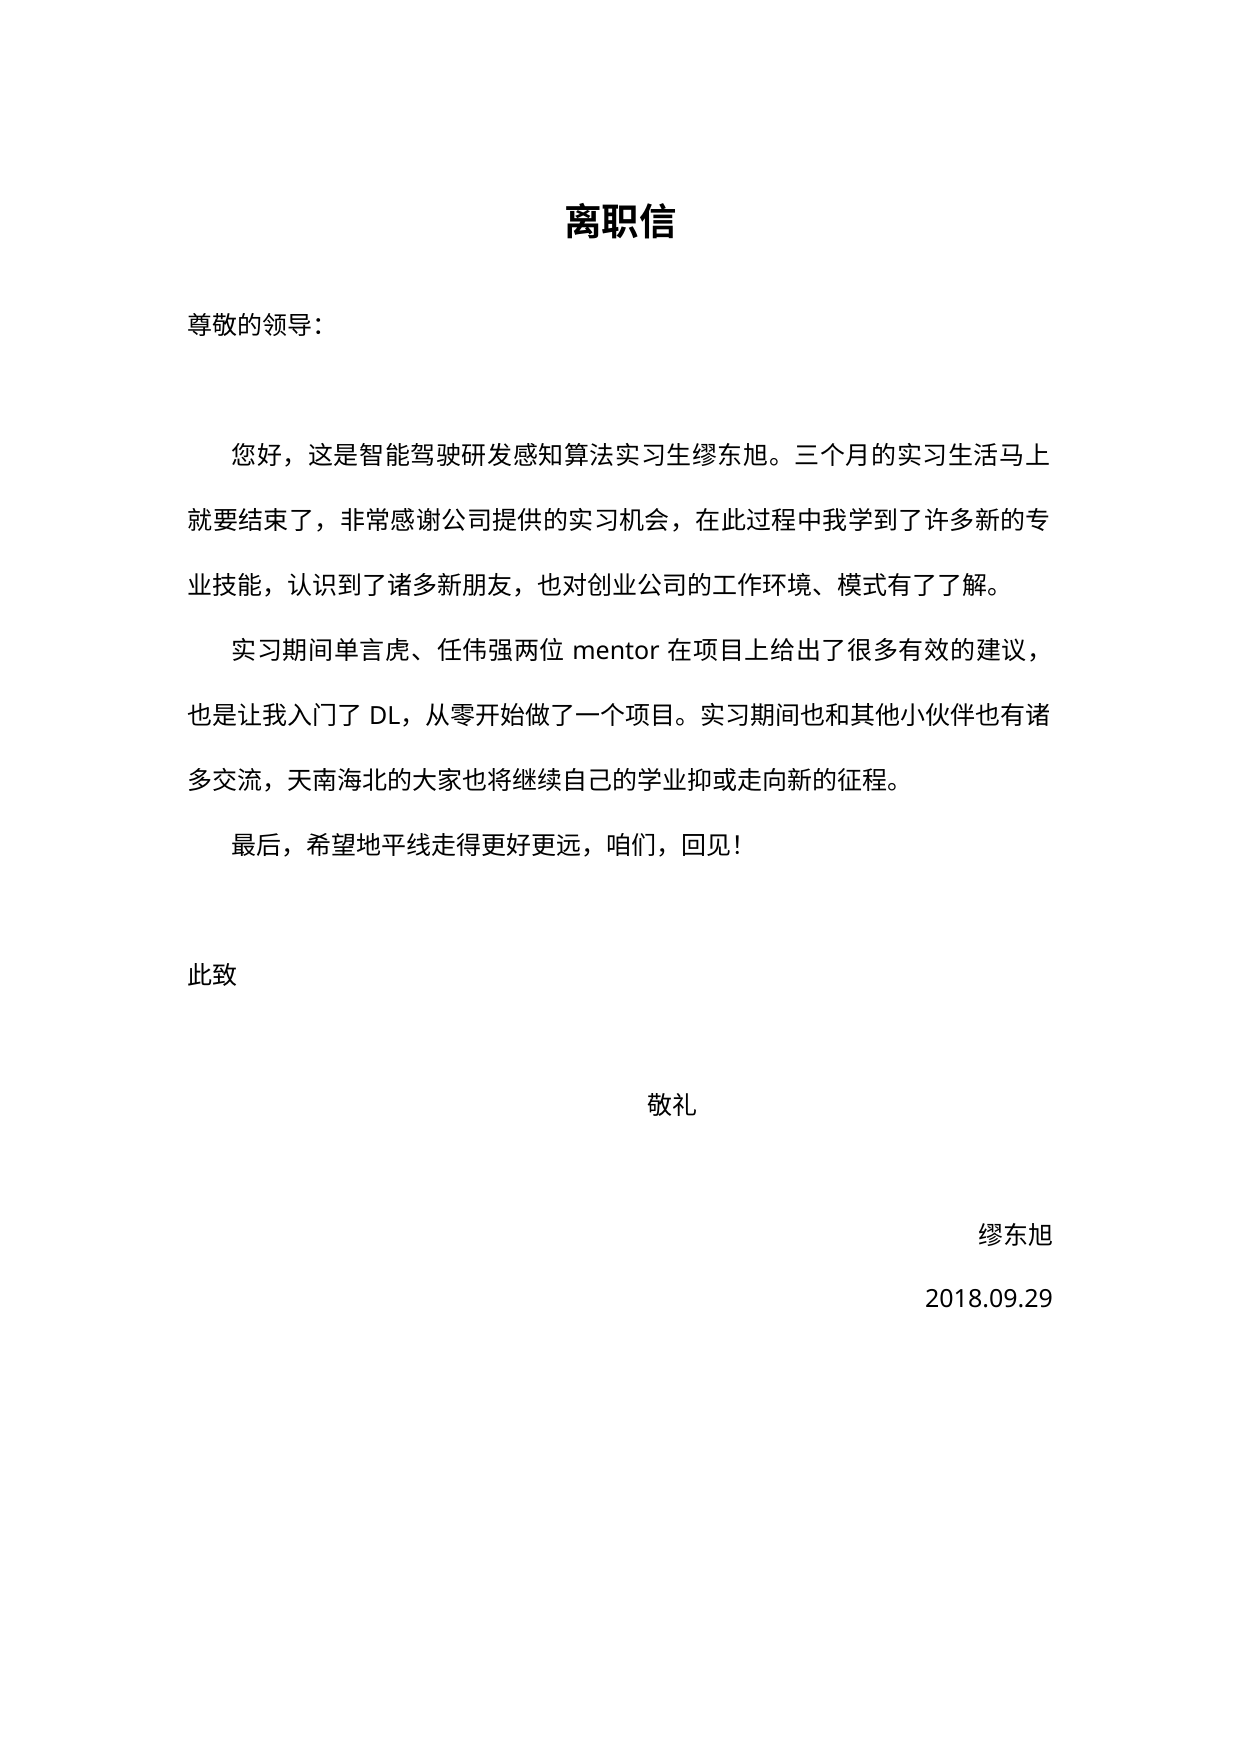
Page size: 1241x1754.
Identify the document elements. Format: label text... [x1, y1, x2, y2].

text 实习期间单言虎、任伟强两位 mentor 在项目上给出了很多有效的建议，也是让我入门了 DL，从零开始做了一个项目。实习期间也和其他小伙伴也有诸多交流，天南海北的大家也将继续自己的学业抑或走向新的征程。 [187, 616, 1053, 811]
text 您好，这是智能驾驶研发感知算法实习生缪东旭。三个月的实习生活马上就要结束了，非常感谢公司提供的实习机会，在此过程中我学到了许多新的专业技能，认识到了诸多新朋友，也对创业公司的工作环境、模式有了了解。 [187, 421, 1053, 616]
text 尊敬的领导： [187, 291, 1053, 356]
text 最后，希望地平线走得更好更远，咱们，回见！ [187, 811, 1053, 876]
text 2018.09.29 [187, 1266, 1053, 1331]
text 此致 [187, 941, 1053, 1006]
text 缪东旭 [187, 1201, 1053, 1266]
text 敬礼 [647, 1071, 1053, 1136]
title 离职信 [187, 187, 1053, 252]
